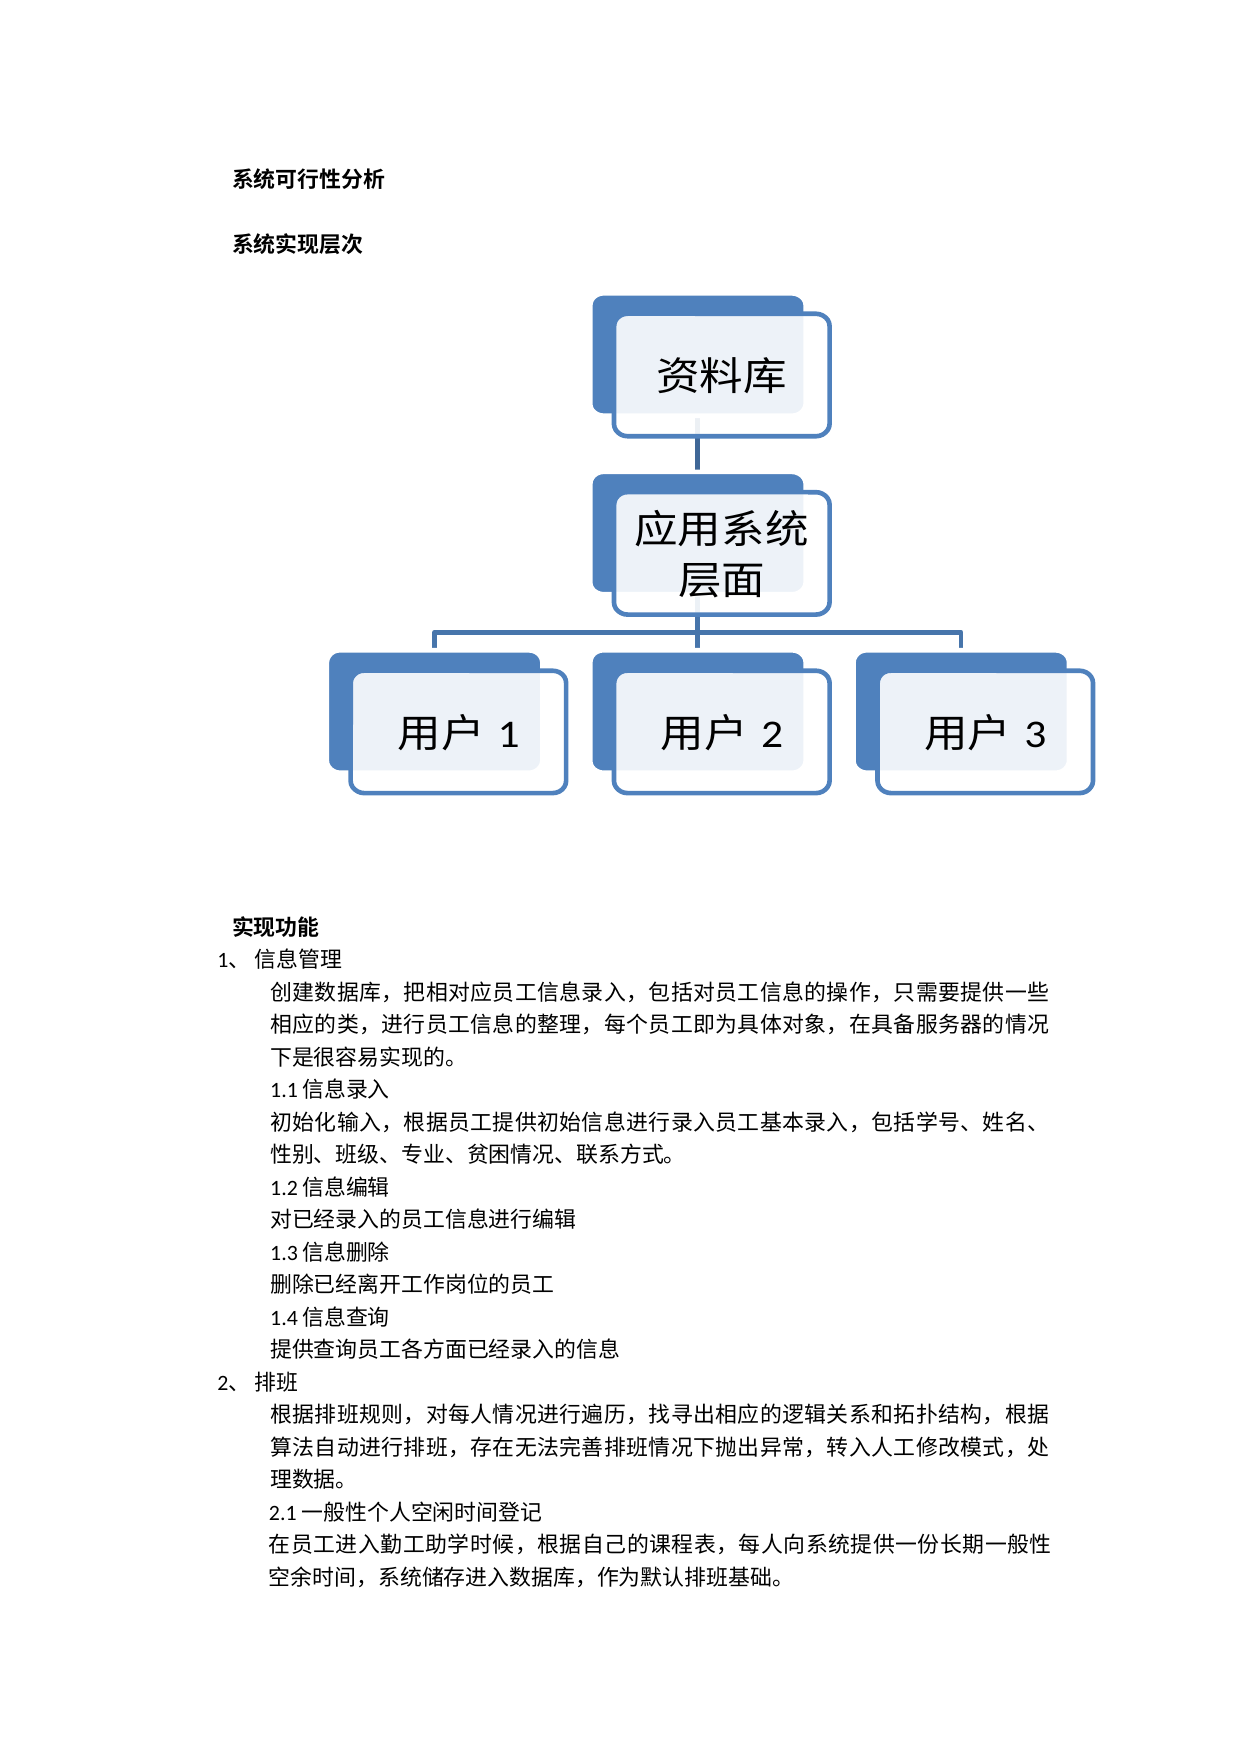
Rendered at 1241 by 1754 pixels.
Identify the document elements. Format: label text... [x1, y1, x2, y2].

text 系统可行性分析 [232, 162, 1053, 194]
list 信息管理 [217, 942, 1053, 974]
list 初始化输入，根据员工提供初始信息进行录入员工基本录入，包括学号、姓名、性别、班级、专业、贫困情况、联系方式。 [270, 1104, 1053, 1169]
list 1.3信息删除 [270, 1234, 1053, 1267]
list 1.2信息编辑 [270, 1169, 1053, 1202]
list 1.4信息查询 [270, 1299, 1053, 1332]
text 系统实现层次 [232, 227, 1053, 259]
list 创建数据库，把相对应员工信息录入，包括对员工信息的操作，只需要提供一些相应的类，进行员工信息的整理，每个员工即为具体对象，在具备服务器的情况下是很容易实现的。 [270, 974, 1053, 1072]
list 在员工进入勤工助学时候，根据自己的课程表，每人向系统提供一份长期一般性空余时间，系统储存进入数据库，作为默认排班基础。 [269, 1527, 1053, 1592]
list 提供查询员工各方面已经录入的信息 [270, 1332, 1053, 1364]
text 实现功能 [232, 909, 1053, 942]
list 删除已经离开工作岗位的员工 [270, 1267, 1053, 1299]
list 1.1信息录入 [270, 1072, 1053, 1104]
list 对已经录入的员工信息进行编辑 [270, 1202, 1053, 1234]
list 排班 [217, 1364, 1053, 1397]
list 2.1 一般性个人空闲时间登记 [269, 1494, 1053, 1527]
list 根据排班规则，对每人情况进行遍历，找寻出相应的逻辑关系和拓扑结构，根据算法自动进行排班，存在无法完善排班情况下抛出异常，转入人工修改模式，处理数据。 [270, 1397, 1053, 1494]
